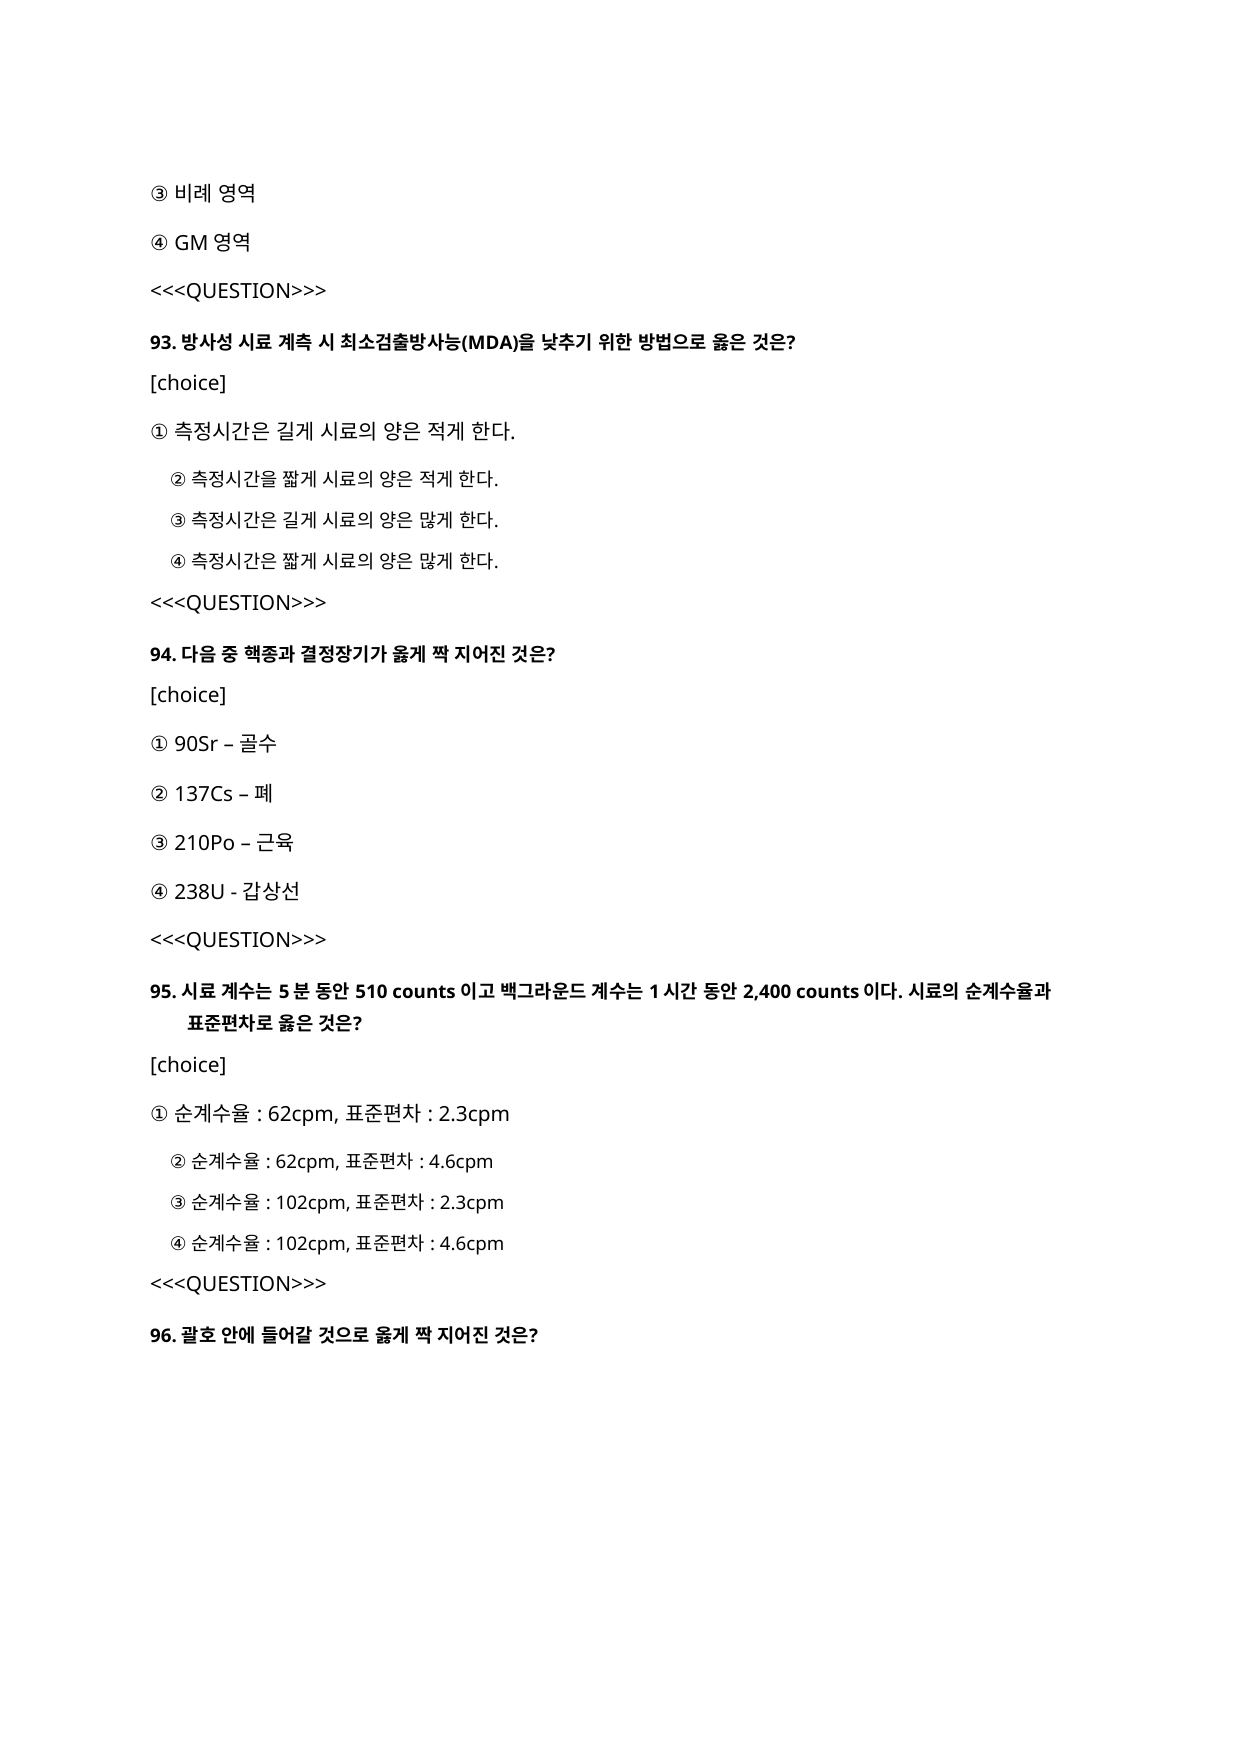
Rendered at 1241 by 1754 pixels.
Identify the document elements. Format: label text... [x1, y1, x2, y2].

text <<<QUESTION>>> [150, 276, 1090, 304]
text ② 측정시간을 짧게 시료의 양은 적게 한다. [150, 465, 1090, 492]
text <<<QUESTION>>> [150, 1269, 1090, 1298]
text [choice] [150, 1050, 1090, 1078]
text ④ 순계수율 : 102cpm, 표준편차 : 4.6cpm [150, 1228, 1090, 1256]
text ① 측정시간은 길게 시료의 양은 적게 한다. [150, 416, 1090, 446]
text [choice] [150, 680, 1090, 709]
text ④ 238U - 갑상선 [150, 876, 1090, 906]
text ③ 210Po – 근육 [150, 826, 1090, 857]
text ④ 측정시간은 짧게 시료의 양은 많게 한다. [150, 547, 1090, 574]
text 94. 다음 중 핵종과 결정장기가 옳게 짝 지어진 것은? [150, 639, 1090, 666]
text ② 순계수율 : 62cpm, 표준편차 : 4.6cpm [150, 1147, 1090, 1174]
text ① 순계수율 : 62cpm, 표준편차 : 2.3cpm [150, 1097, 1090, 1128]
text ③ 비례 영역 [150, 177, 1090, 207]
text ② 137Cs – 폐 [150, 777, 1090, 807]
text ① 90Sr – 골수 [150, 727, 1090, 758]
text 96. 괄호 안에 들어갈 것으로 옳게 짝 지어진 것은? [150, 1321, 1090, 1348]
text 93. 방사성 시료 계측 시 최소검출방사능(MDA)을 낮추기 위한 방법으로 옳은 것은? [150, 327, 1090, 354]
text <<<QUESTION>>> [150, 588, 1090, 616]
text 95. 시료 계수는 5분 동안 510 counts 이고 백그라운드 계수는 1시간 동안 2,400 counts이다. 시료의 순계수율과 표준편차로 옳은 것은? [150, 976, 1090, 1036]
text [choice] [150, 368, 1090, 397]
text ④ GM 영역 [150, 227, 1090, 257]
text <<<QUESTION>>> [150, 925, 1090, 953]
text ③ 측정시간은 길게 시료의 양은 많게 한다. [150, 506, 1090, 533]
text ③ 순계수율 : 102cpm, 표준편차 : 2.3cpm [150, 1188, 1090, 1215]
